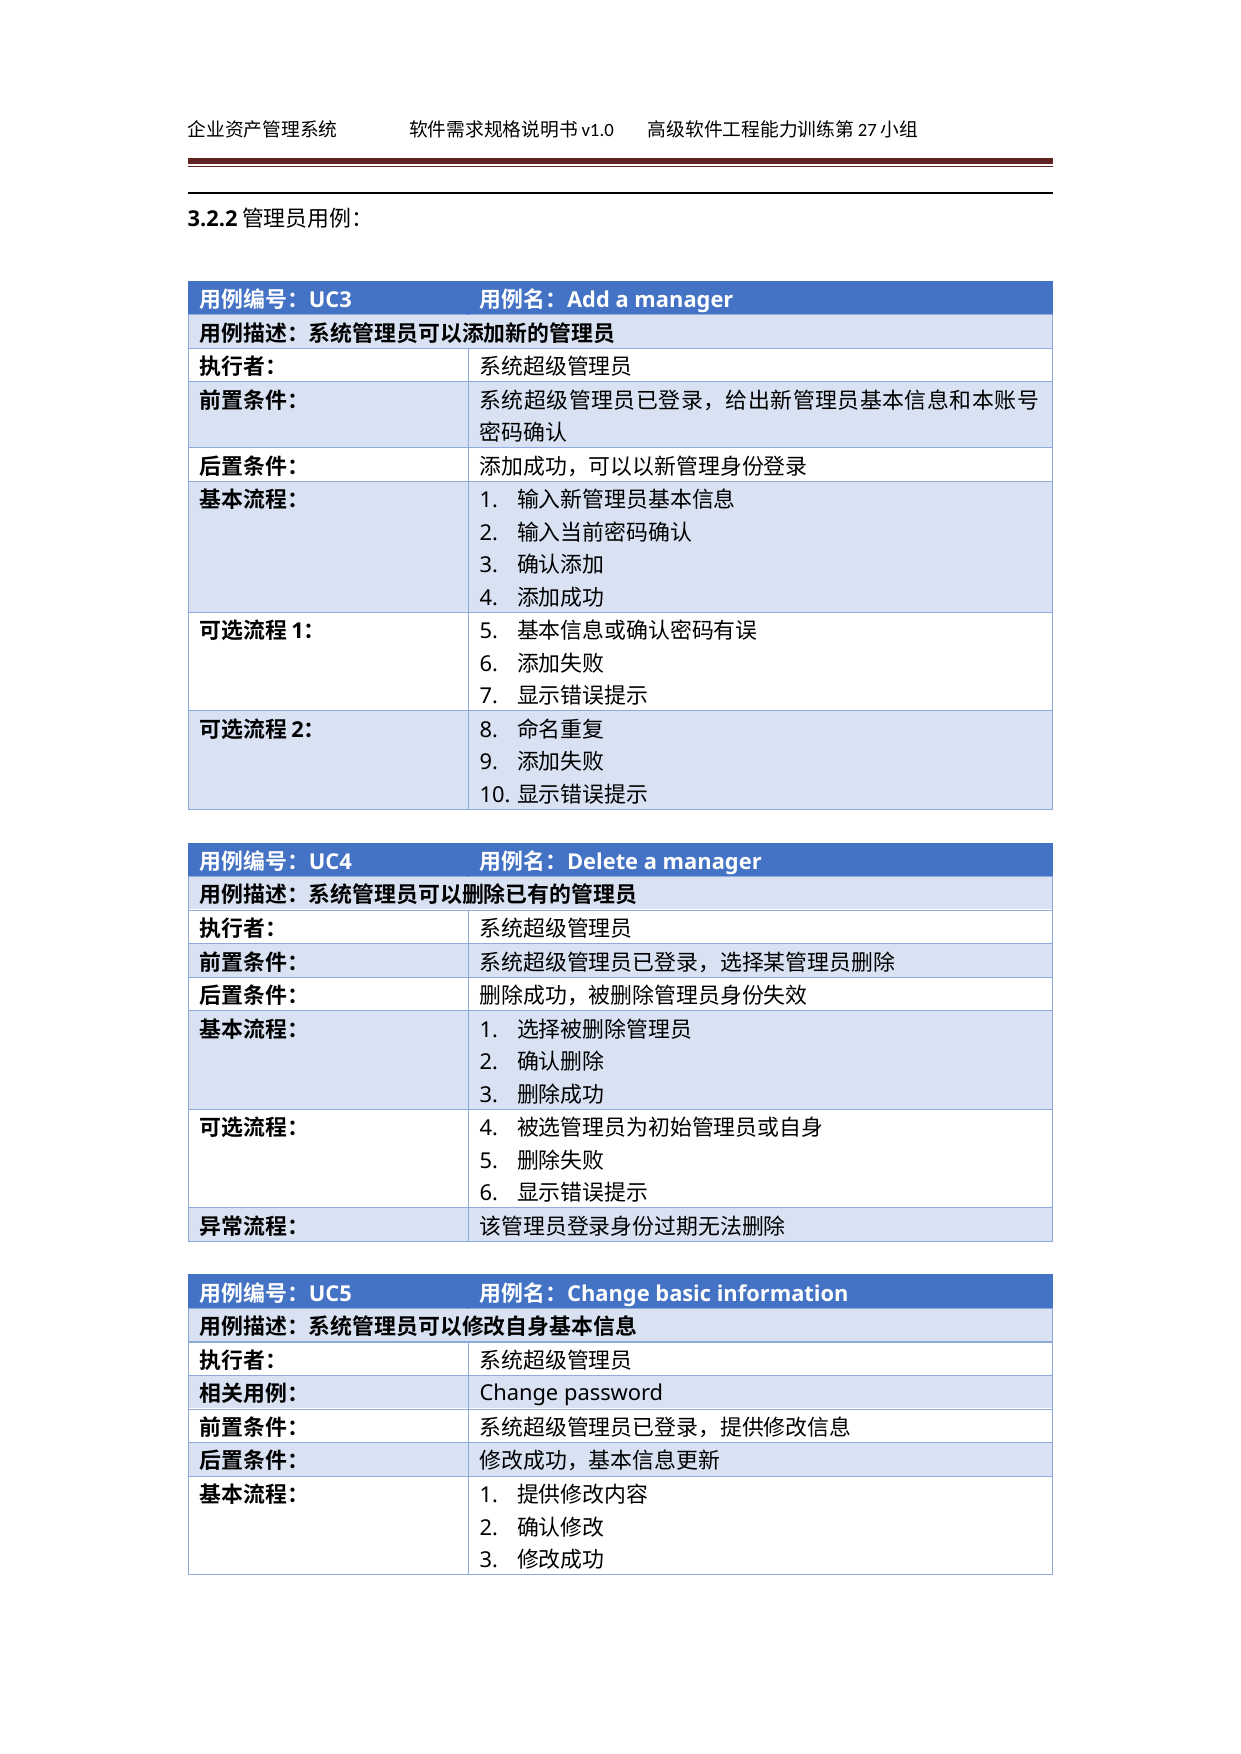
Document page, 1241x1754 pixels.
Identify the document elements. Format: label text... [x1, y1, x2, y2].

table_cell 基本流程： [189, 1011, 468, 1109]
table_cell 基本信息或确认密码有误 添加失败 显示错误提示 [469, 613, 1052, 710]
table_cell 后置条件： [189, 448, 468, 481]
table_cell 该管理员登录身份过期无法删除 [469, 1208, 1052, 1241]
table_cell 修改成功，基本信息更新 [469, 1443, 1052, 1476]
table_cell Change password [469, 1376, 1052, 1408]
table_cell 异常流程： [189, 1208, 468, 1241]
table_header 用例编号：UC5 [189, 1275, 468, 1308]
table_cell 用例描述：系统管理员可以修改自身基本信息 [189, 1309, 1052, 1341]
table_cell 用例描述：系统管理员可以删除已有的管理员 [189, 877, 1052, 909]
table_cell 添加成功，可以以新管理身份登录 [469, 448, 1052, 481]
table_cell 基本流程： [189, 482, 468, 612]
subtitle 3.2.2管理员用例： [187, 200, 1053, 233]
table_cell 可选流程2： [189, 711, 468, 809]
table_cell 被选管理员为初始管理员或自身 删除失败 显示错误提示 [469, 1110, 1052, 1207]
table_cell 前置条件： [189, 944, 468, 977]
table_cell 系统超级管理员已登录，选择某管理员删除 [469, 944, 1052, 977]
table_cell 用例描述：系统管理员可以添加新的管理员 [189, 315, 1052, 348]
table_header 用例名：Delete a manager [469, 844, 1052, 876]
table_cell 基本流程： [189, 1477, 468, 1574]
table_cell 系统超级管理员已登录，给出新管理员基本信息和本账号密码确认 [469, 382, 1052, 447]
table_cell 可选流程1： [189, 613, 468, 710]
table_header 用例编号：UC3 [189, 282, 468, 314]
table_cell 系统超级管理员 [469, 1343, 1052, 1375]
table_cell 系统超级管理员 [469, 911, 1052, 943]
table_header 用例编号：UC4 [189, 844, 468, 876]
table_header 用例名：Change basic information [469, 1275, 1052, 1308]
table_cell 执行者： [189, 1343, 468, 1375]
table_cell 相关用例： [189, 1376, 468, 1408]
table_cell 选择被删除管理员 确认删除 删除成功 [469, 1011, 1052, 1109]
table_cell 系统超级管理员已登录，提供修改信息 [469, 1410, 1052, 1442]
table_cell 删除成功，被删除管理员身份失效 [469, 978, 1052, 1010]
table_cell 提供修改内容 确认修改 修改成功 [469, 1477, 1052, 1574]
table_cell 命名重复 添加失败 显示错误提示 [469, 711, 1052, 809]
table_cell 执行者： [189, 911, 468, 943]
table_cell 后置条件： [189, 1443, 468, 1476]
table_cell 前置条件： [189, 1410, 468, 1442]
table_cell 系统超级管理员 [469, 349, 1052, 381]
table_cell 执行者： [189, 349, 468, 381]
table_cell 输入新管理员基本信息 输入当前密码确认 确认添加 添加成功 [469, 482, 1052, 612]
table_cell 可选流程： [189, 1110, 468, 1207]
table_cell 后置条件： [189, 978, 468, 1010]
table_header 用例名：Add a manager [469, 282, 1052, 314]
table_cell 前置条件： [189, 382, 468, 447]
